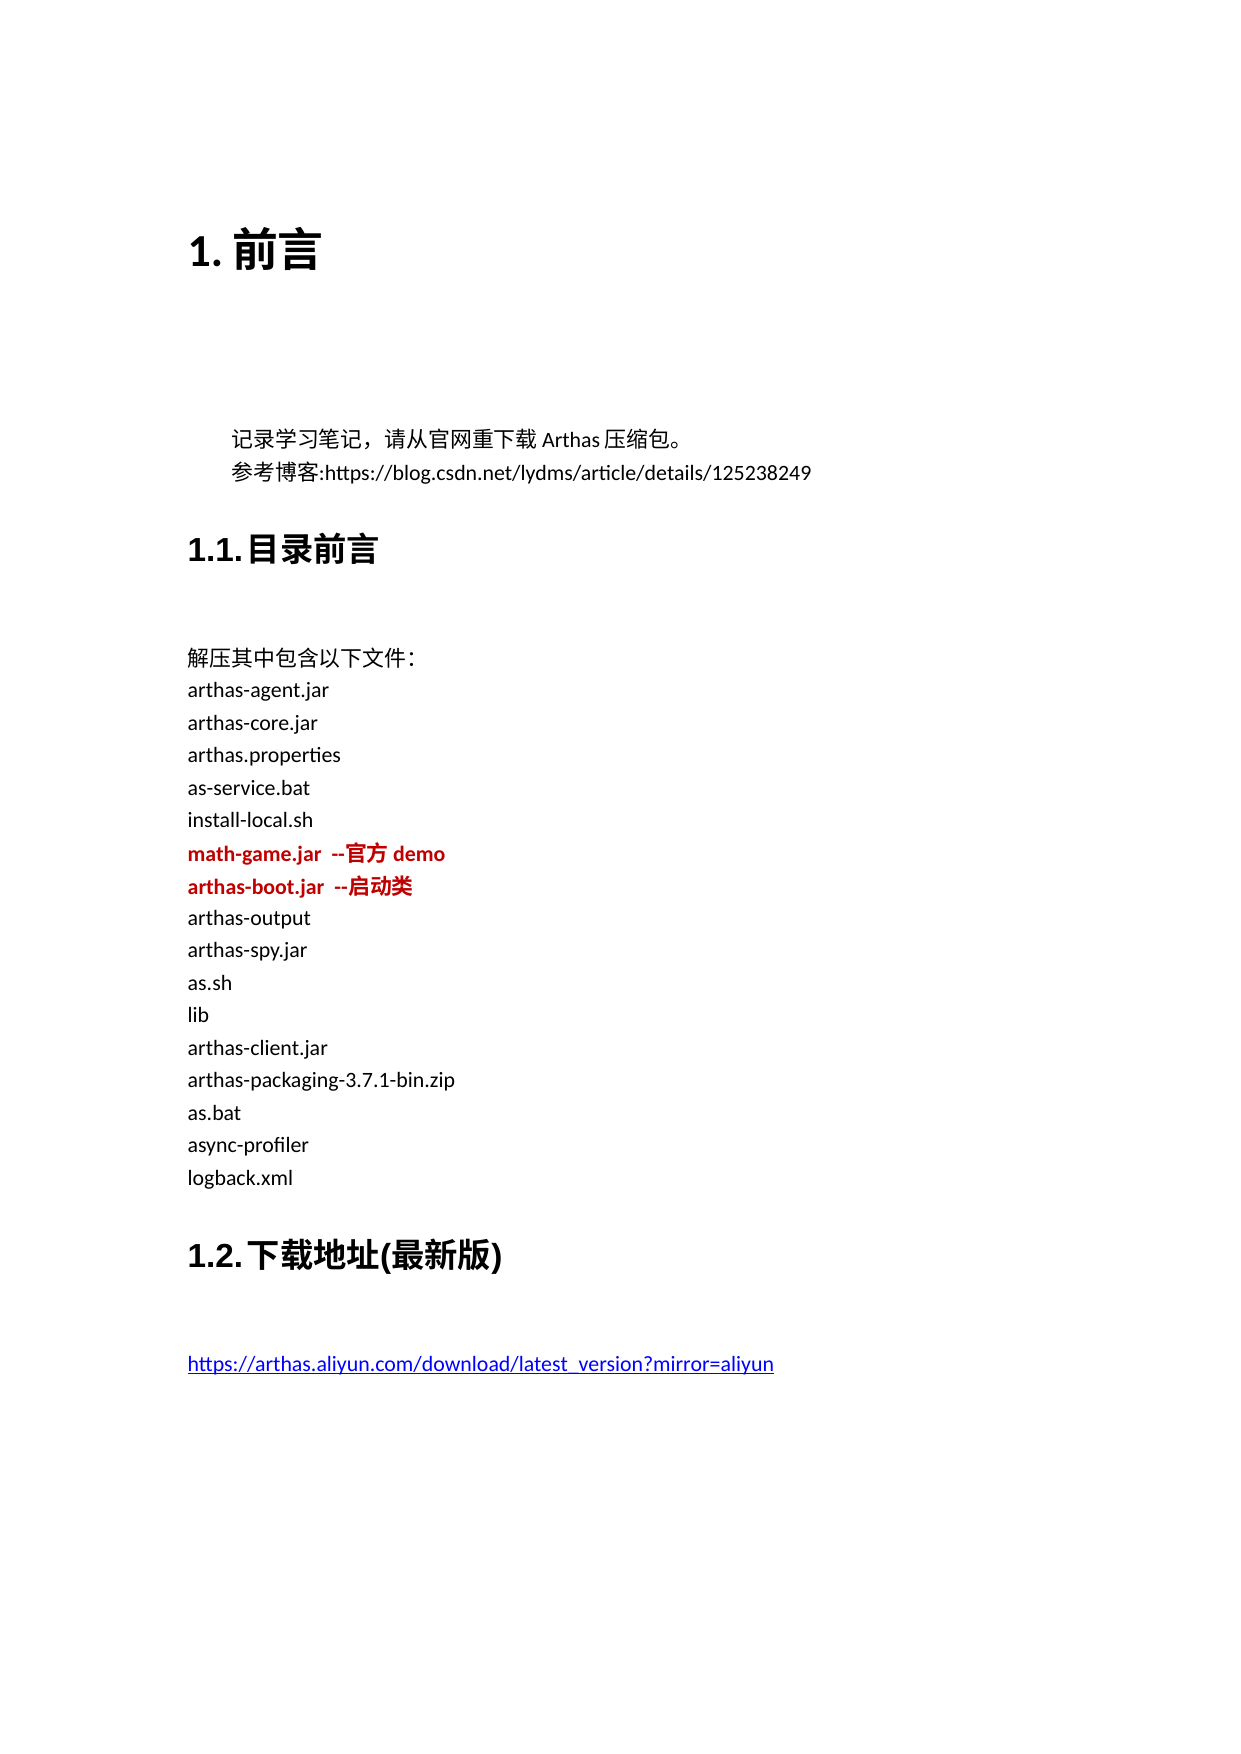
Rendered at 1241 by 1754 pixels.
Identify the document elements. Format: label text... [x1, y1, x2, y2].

subtitle 前言 [187, 197, 1053, 295]
text arthas-spy.jar [187, 933, 1053, 966]
text async-profiler [187, 1128, 1053, 1161]
text arthas-packaging-3.7.1-bin.zip [187, 1063, 1053, 1096]
text logback.xml [187, 1161, 1053, 1193]
text as.sh [187, 966, 1053, 998]
text as.bat [187, 1096, 1053, 1128]
text lib [187, 998, 1053, 1031]
subtitle 目录前言 [187, 514, 1053, 579]
text arthas-core.jar [187, 706, 1053, 738]
text install-local.sh [187, 803, 1053, 836]
text arthas-agent.jar [187, 673, 1053, 706]
text 解压其中包含以下文件： [187, 641, 1053, 673]
text 记录学习笔记，请从官网重下载Arthas压缩包。 [187, 422, 1053, 454]
text arthas-client.jar [187, 1031, 1053, 1063]
text arthas.properties [187, 738, 1053, 771]
text 参考博客:https://blog.csdn.net/lydms/article/details/125238249 [187, 454, 1053, 487]
text math-game.jar --官方demo [187, 836, 1053, 868]
text arthas-output [187, 901, 1053, 933]
subtitle 下载地址(最新版) [187, 1221, 1053, 1286]
text arthas-boot.jar --启动类 [187, 868, 1053, 901]
text as-service.bat [187, 771, 1053, 803]
text https://arthas.aliyun.com/download/latest_version?mirror=aliyun [187, 1347, 1053, 1380]
